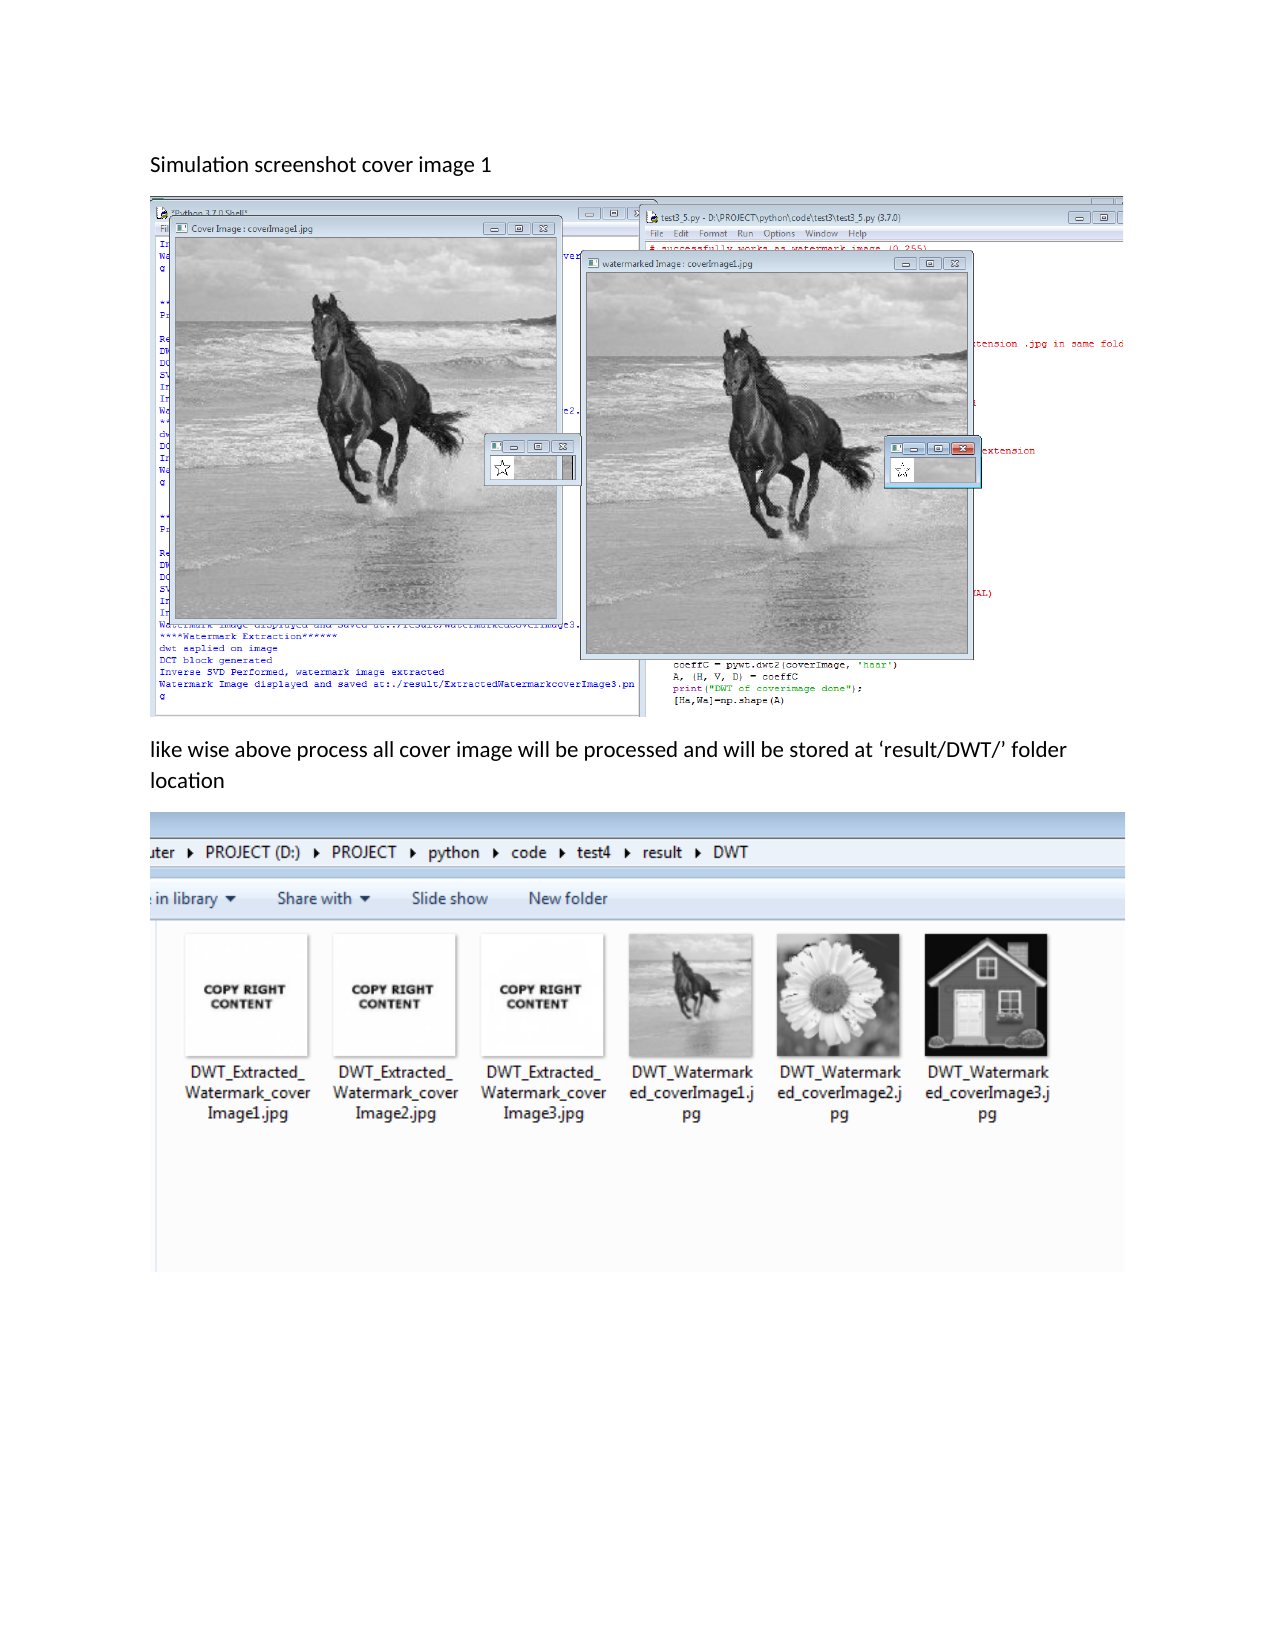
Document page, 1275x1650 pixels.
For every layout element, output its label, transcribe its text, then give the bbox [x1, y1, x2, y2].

picture [150, 812, 1125, 1272]
text like wise above process all cover image will be processed and will be stored at ‘result/DWT/’ folder location [150, 736, 1125, 794]
text Simulation screenshot cover image 1 [150, 150, 1125, 178]
picture [150, 196, 1124, 717]
